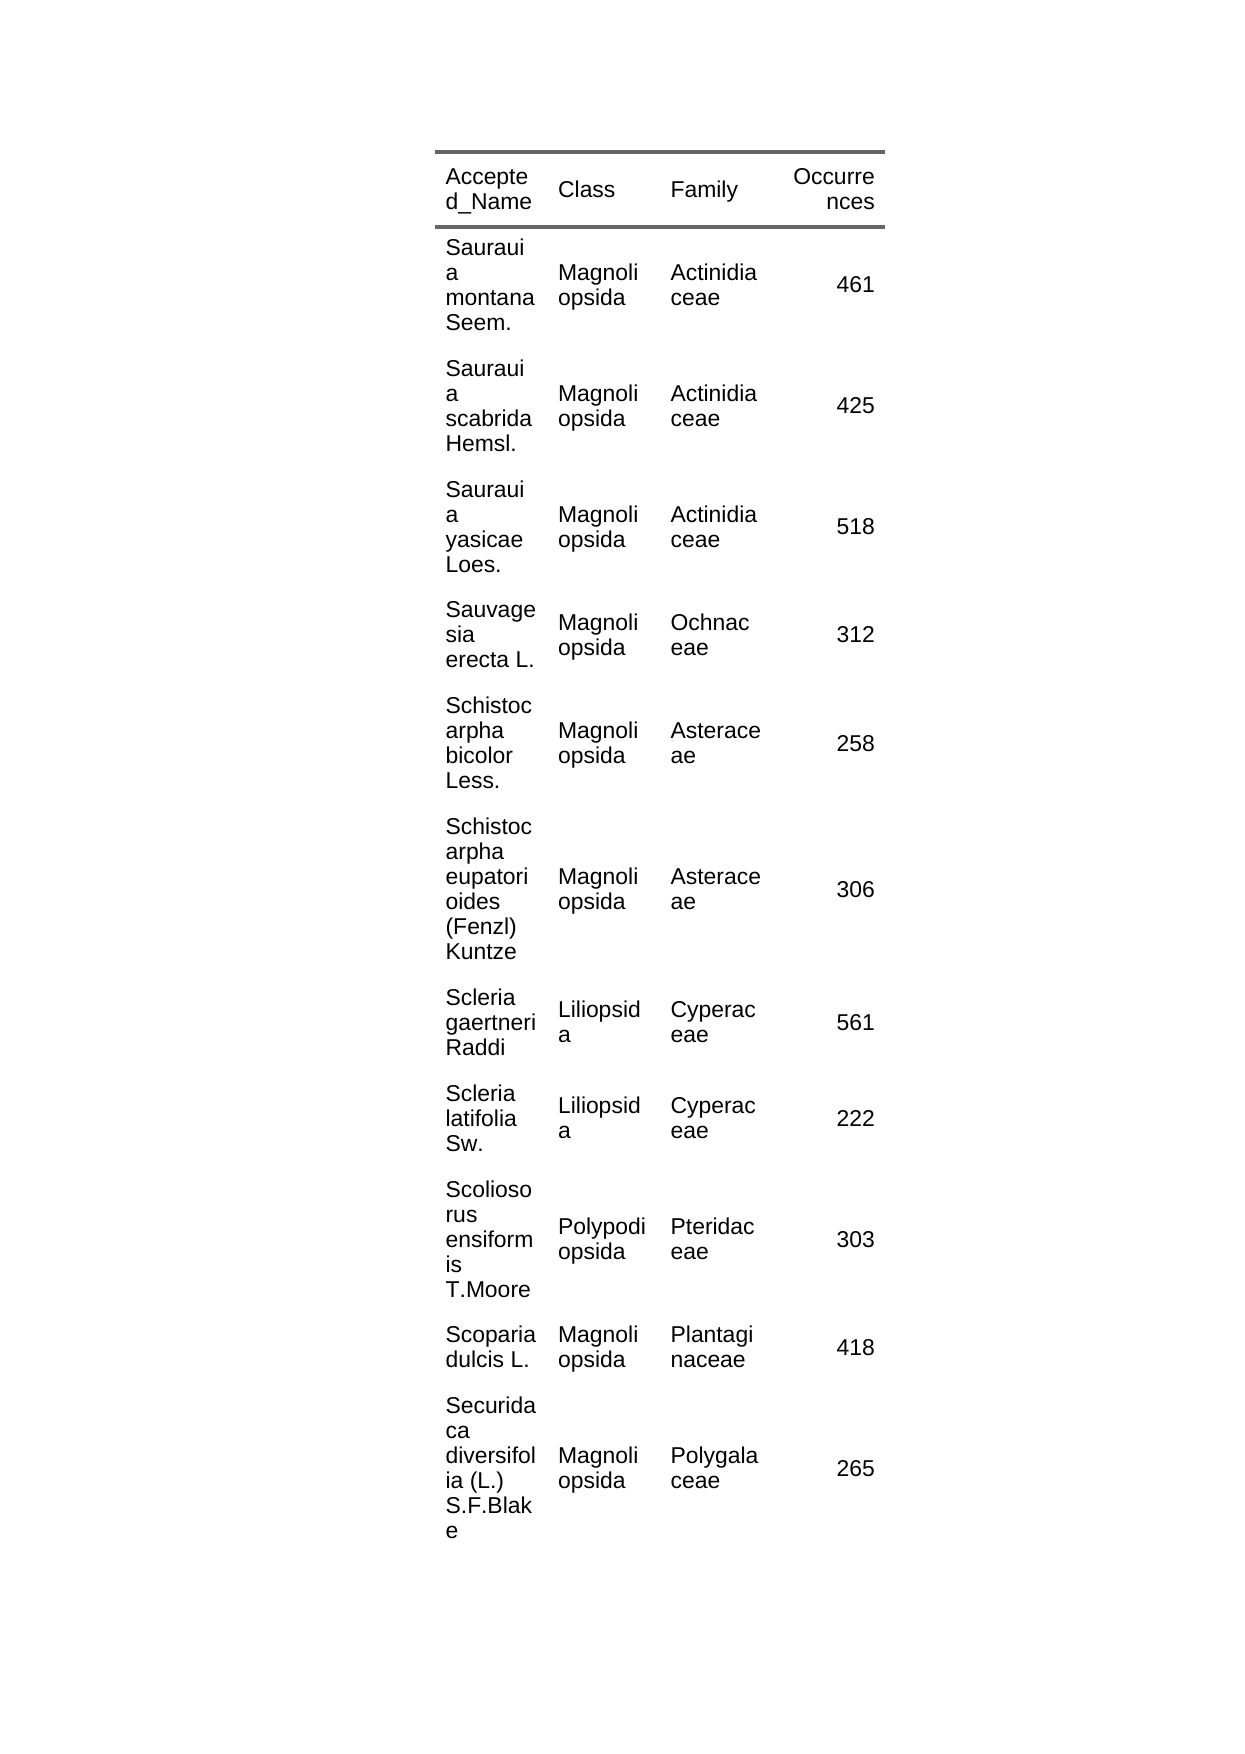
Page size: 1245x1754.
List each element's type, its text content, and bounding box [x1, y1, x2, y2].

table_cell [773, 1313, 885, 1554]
table_header Accepted_Name [435, 154, 547, 225]
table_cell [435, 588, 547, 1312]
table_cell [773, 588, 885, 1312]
table_header Family [660, 154, 772, 225]
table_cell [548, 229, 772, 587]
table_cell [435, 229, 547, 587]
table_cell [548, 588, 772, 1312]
table_header Class [548, 154, 660, 225]
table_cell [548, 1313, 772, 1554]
table_header Occurrences [773, 154, 885, 225]
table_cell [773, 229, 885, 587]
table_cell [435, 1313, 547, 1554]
